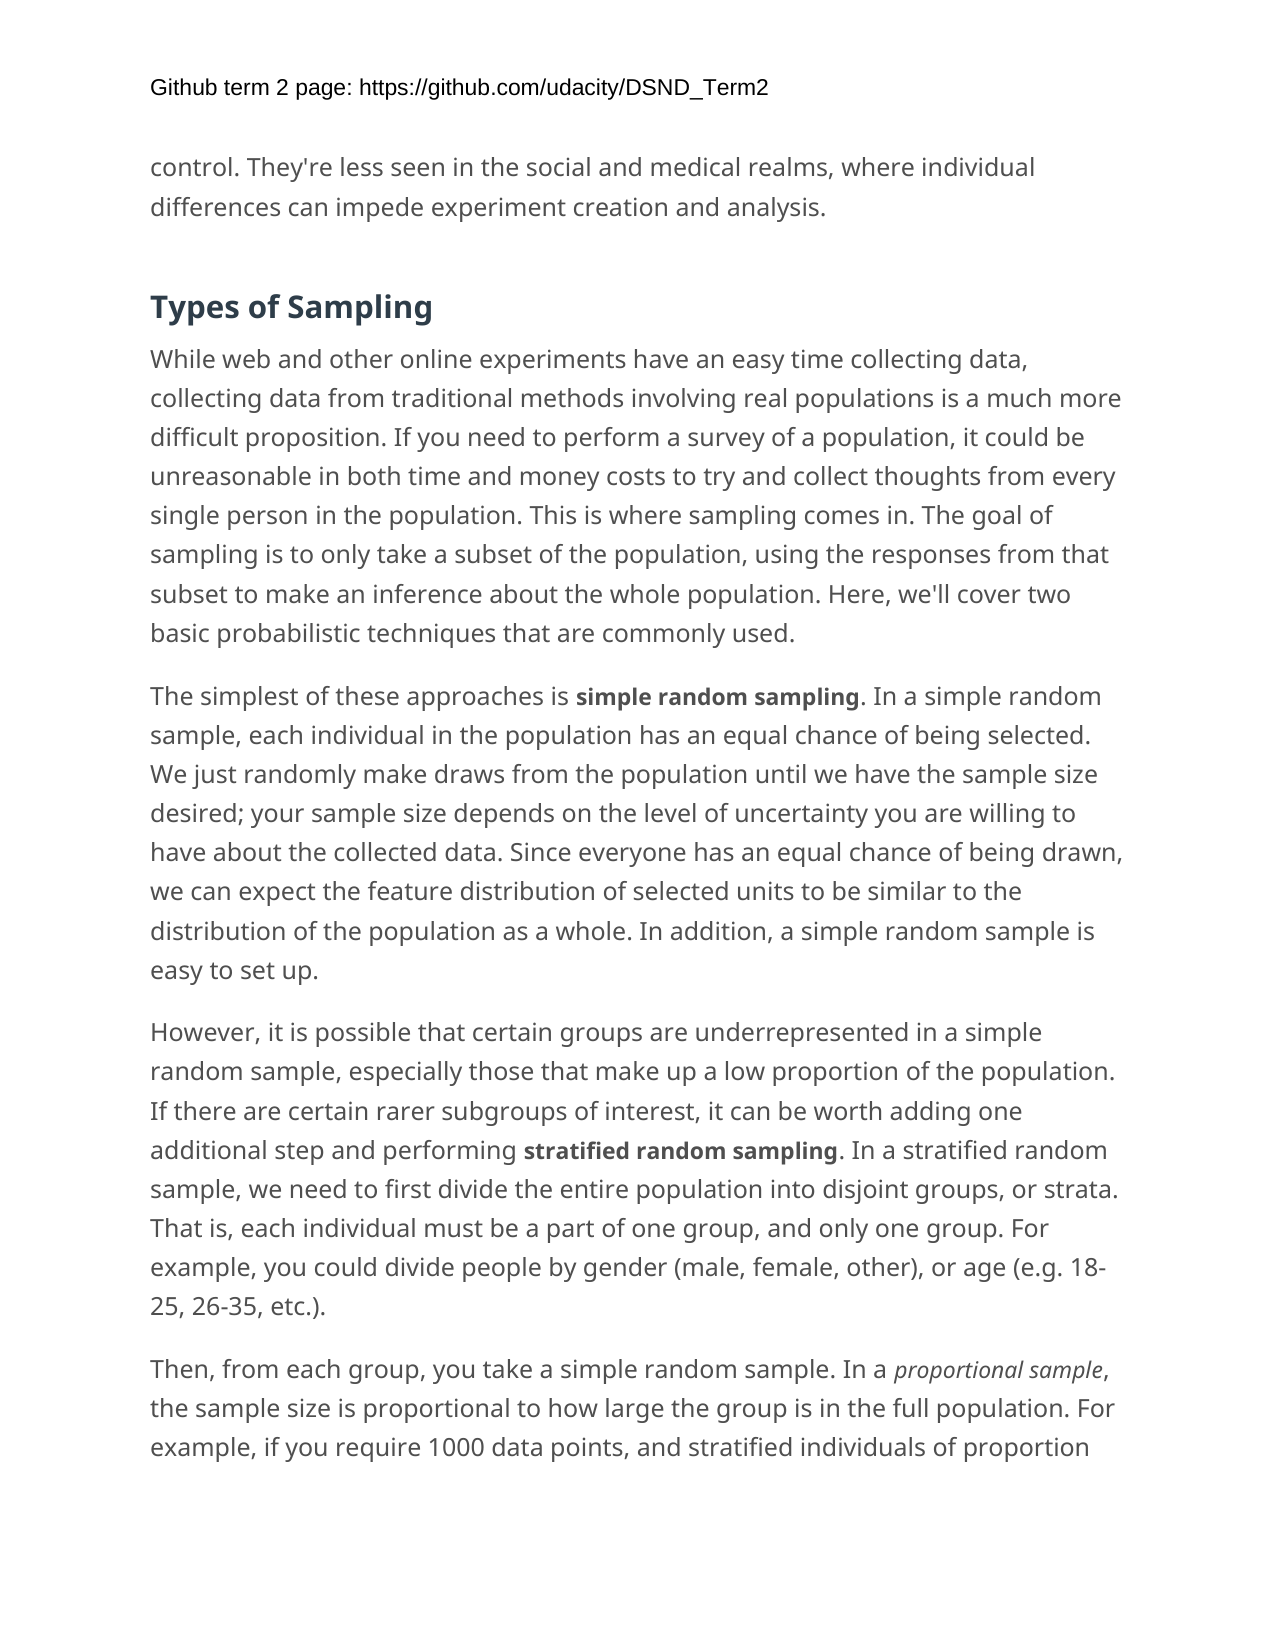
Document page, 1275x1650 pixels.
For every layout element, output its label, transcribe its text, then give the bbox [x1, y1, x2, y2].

text While web and other online experiments have an easy time collecting data, collecting data from traditional methods involving real populations is a much more difficult proposition. If you need to perform a survey of a population, it could be unreasonable in both time and money costs to try and collect thoughts from every single person in the population. This is where sampling comes in. The goal of sampling is to only take a subset of the population, using the responses from that subset to make an inference about the whole population. Here, we'll cover two basic probabilistic techniques that are commonly used. [150, 341, 1125, 649]
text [150, 1352, 1125, 1464]
text The simplest of these approaches is simple random sampling. In a simple random sample, each individual in the population has an equal chance of being selected. We just randomly make draws from the population until we have the sample size desired; your sample size depends on the level of uncertainty you are willing to have about the collected data. Since everyone has an equal chance of being drawn, we can expect the feature distribution of selected units to be similar to the distribution of the population as a whole. In addition, a simple random sample is easy to set up. [150, 678, 1125, 986]
text However, it is possible that certain groups are underrepresented in a simple random sample, especially those that make up a low proportion of the population. If there are certain rarer subgroups of interest, it can be worth adding one additional step and performing stratified random sampling. In a stratified random sample, we need to first divide the entire population into disjoint groups, or strata. That is, each individual must be a part of one group, and only one group. For example, you could divide people by gender (male, female, other), or age (e.g. 18-25, 26-35, etc.). [150, 1015, 1125, 1323]
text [150, 150, 1125, 223]
text Types of Sampling [150, 284, 1125, 327]
